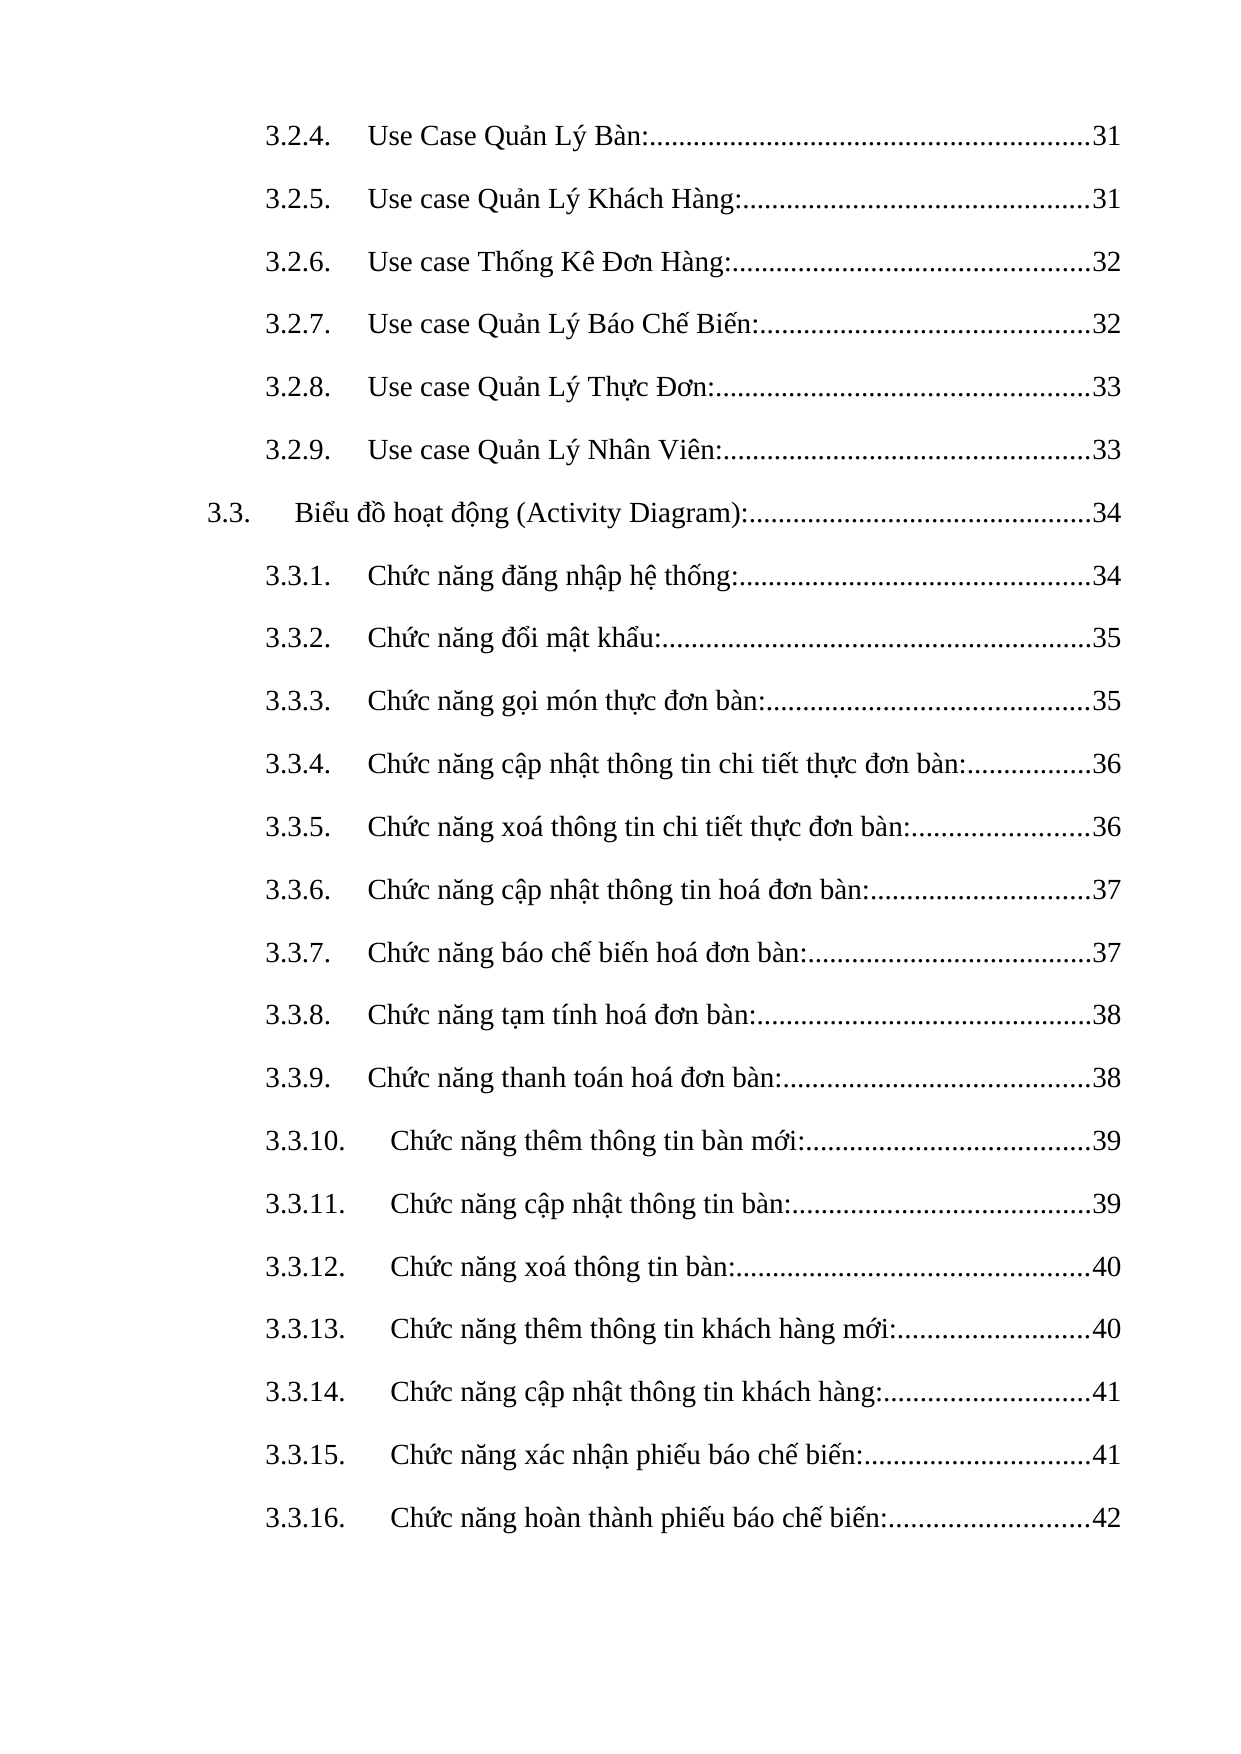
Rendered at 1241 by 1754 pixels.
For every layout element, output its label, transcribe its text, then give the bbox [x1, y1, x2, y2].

text 3.3.9. Chức năng thanh toán hoá đơn bàn: 38 [265, 1060, 1122, 1094]
text 3.2.4. Use Case Quản Lý Bàn: 31 [265, 118, 1122, 152]
text 3.2.9. Use case Quản Lý Nhân Viên: 33 [265, 432, 1122, 466]
text 3.2.7. Use case Quản Lý Báo Chế Biến: 32 [265, 307, 1122, 340]
text 3.3.8. Chức năng tạm tính hoá đơn bàn: 38 [265, 997, 1122, 1031]
text 3.3.15. Chức năng xác nhận phiếu báo chế biến: 41 [265, 1437, 1122, 1471]
text 3.3.7. Chức năng báo chế biến hoá đơn bàn: 37 [265, 935, 1122, 968]
text 3.3.6. Chức năng cập nhật thông tin hoá đơn bàn: 37 [265, 872, 1122, 905]
text 3.2.6. Use case Thống Kê Đơn Hàng: 32 [265, 244, 1122, 277]
text 3.2.5. Use case Quản Lý Khách Hàng: 31 [265, 181, 1122, 214]
text 3.3. Biểu đồ hoạt động (Activity Diagram): 34 [207, 495, 1122, 528]
text 3.3.1. Chức năng đăng nhập hệ thống: 34 [265, 558, 1122, 591]
text 3.3.11. Chức năng cập nhật thông tin bàn: 39 [265, 1186, 1122, 1219]
text 3.3.12. Chức năng xoá thông tin bàn: 40 [265, 1249, 1122, 1282]
text 3.3.16. Chức năng hoàn thành phiếu báo chế biến: 42 [265, 1500, 1122, 1533]
text 3.3.2. Chức năng đổi mật khẩu: 35 [265, 621, 1122, 654]
text 3.3.13. Chức năng thêm thông tin khách hàng mới: 40 [265, 1312, 1122, 1345]
text 3.3.10. Chức năng thêm thông tin bàn mới: 39 [265, 1123, 1122, 1157]
text 3.2.8. Use case Quản Lý Thực Đơn: 33 [265, 369, 1122, 403]
text 3.3.5. Chức năng xoá thông tin chi tiết thực đơn bàn: 36 [265, 809, 1122, 843]
text 3.3.3. Chức năng gọi món thực đơn bàn: 35 [265, 683, 1122, 717]
text 3.3.14. Chức năng cập nhật thông tin khách hàng: 41 [265, 1374, 1122, 1408]
text 3.3.4. Chức năng cập nhật thông tin chi tiết thực đơn bàn: 36 [265, 746, 1122, 780]
